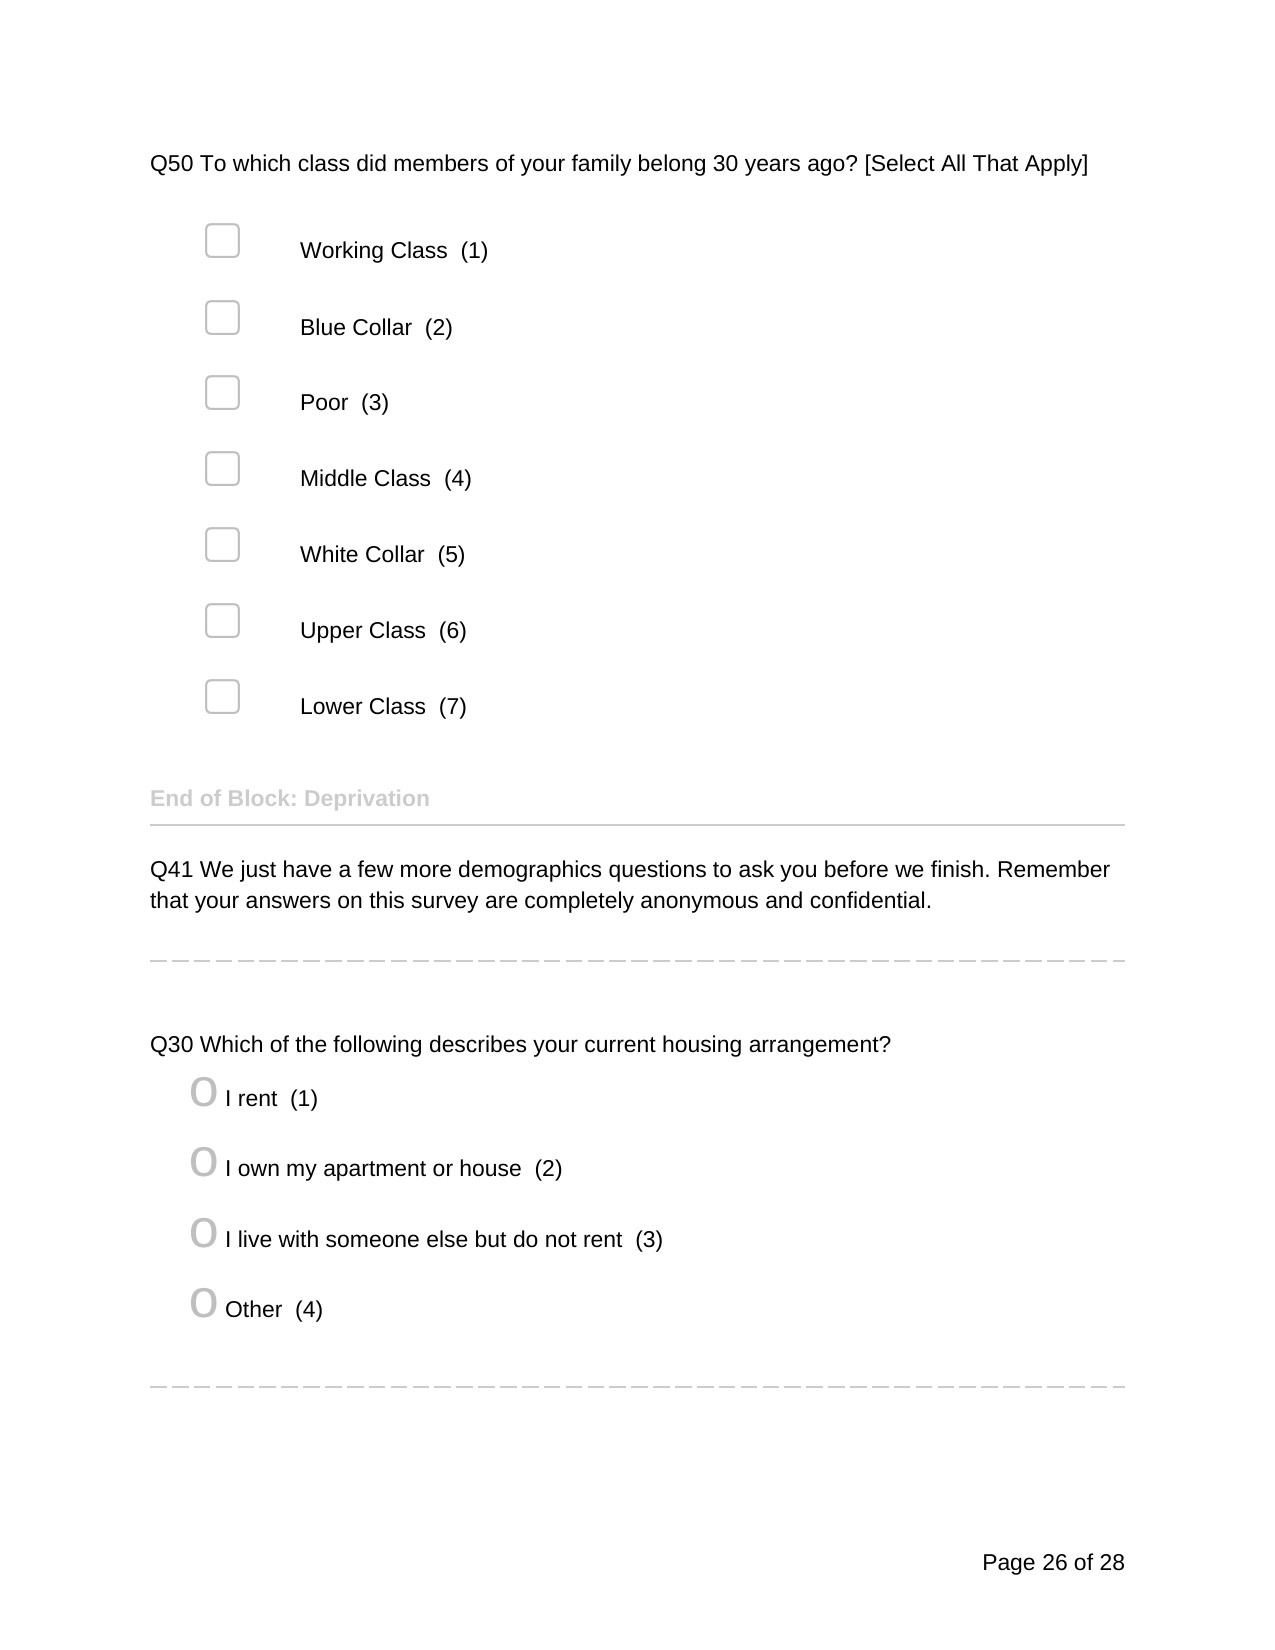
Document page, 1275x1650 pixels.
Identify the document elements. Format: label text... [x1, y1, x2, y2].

text Q41 We just have a few more demographics questions to ask you before we finish. Remember that your answers on this survey are completely anonymous and confidential. [150, 856, 1125, 913]
list Upper Class (6) [187, 590, 1125, 656]
list Poor (3) [187, 362, 1125, 428]
list Blue Collar (2) [187, 286, 1125, 352]
list I rent (1) [187, 1061, 1125, 1122]
list I live with someone else but do not rent (3) [187, 1202, 1125, 1263]
list Lower Class (7) [187, 666, 1125, 732]
text Q50 To which class did members of your family belong 30 years ago? [Select All That Apply] [150, 150, 1125, 207]
list Working Class (1) [187, 210, 1125, 276]
list I own my apartment or house (2) [187, 1131, 1125, 1193]
text End of Block: Deprivation [150, 785, 1125, 811]
list Middle Class (4) [187, 438, 1125, 504]
list Other (4) [187, 1272, 1125, 1334]
text Q30 Which of the following describes your current housing arrangement? [150, 1031, 1125, 1057]
list White Collar (5) [187, 514, 1125, 580]
